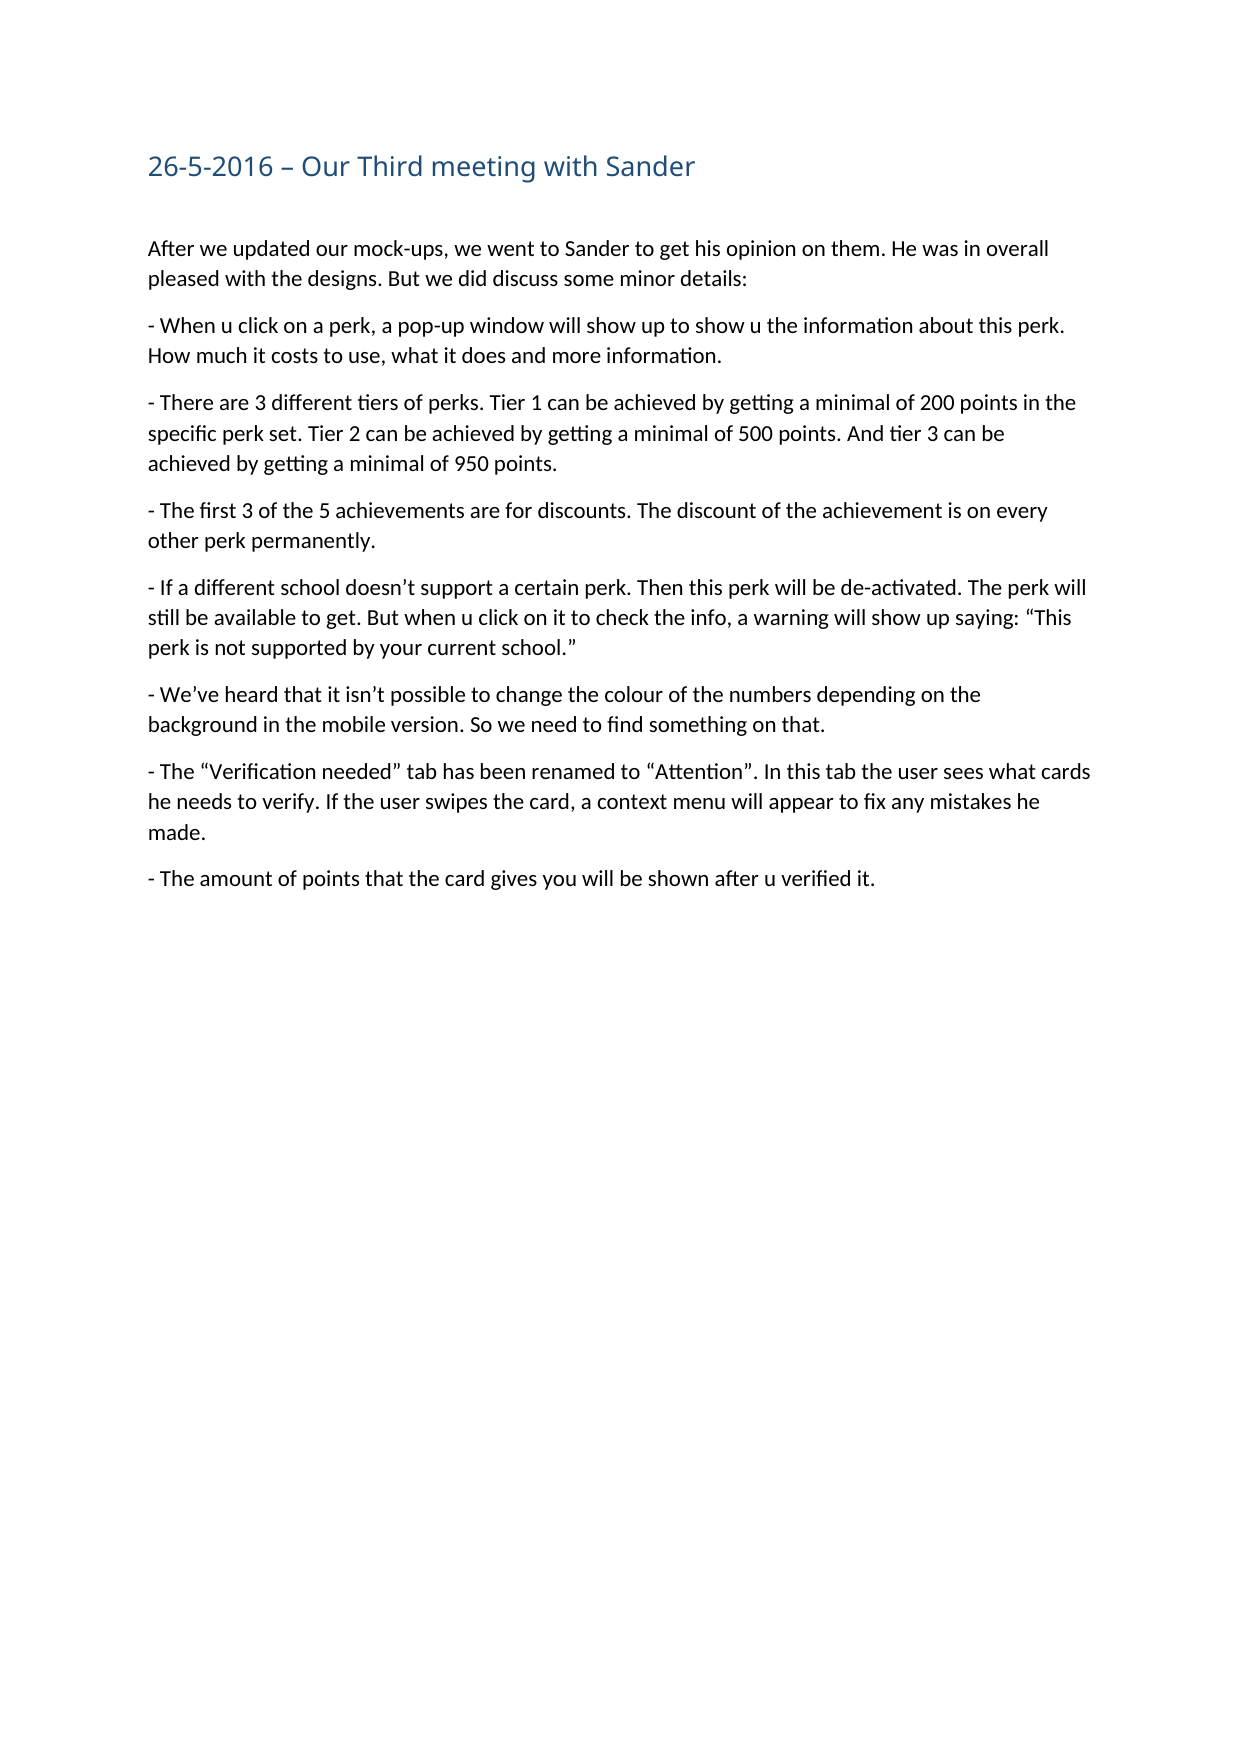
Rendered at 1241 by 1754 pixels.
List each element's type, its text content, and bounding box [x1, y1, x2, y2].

text - The first 3 of the 5 achievements are for discounts. The discount of the achievement is on every other perk permanently. [148, 496, 1093, 554]
subtitle 26-5-2016 – Our Third meeting with Sander [148, 148, 1093, 184]
text After we updated our mock-ups, we went to Sander to get his opinion on them. He was in overall pleased with the designs. But we did discuss some minor details: [148, 234, 1093, 292]
text - If a different school doesn’t support a certain perk. Then this perk will be de-activated. The perk will still be available to get. But when u click on it to check the info, a warning will show up saying: “This perk is not supported by your current school.” [148, 573, 1093, 661]
text - The amount of points that the card gives you will be shown after u verified it. [148, 864, 1093, 892]
text - There are 3 different tiers of perks. Tier 1 can be achieved by getting a minimal of 200 points in the specific perk set. Tier 2 can be achieved by getting a minimal of 500 points. And tier 3 can be achieved by getting a minimal of 950 points. [148, 388, 1093, 477]
text - We’ve heard that it isn’t possible to change the colour of the numbers depending on the background in the mobile version. So we need to find something on that. [148, 680, 1093, 738]
text - When u click on a perk, a pop-up window will show up to show u the information about this perk. How much it costs to use, what it does and more information. [148, 311, 1093, 369]
text - The “Verification needed” tab has been renamed to “Attention”. In this tab the user sees what cards he needs to verify. If the user swipes the card, a context menu will appear to fix any mistakes he made. [148, 757, 1093, 846]
